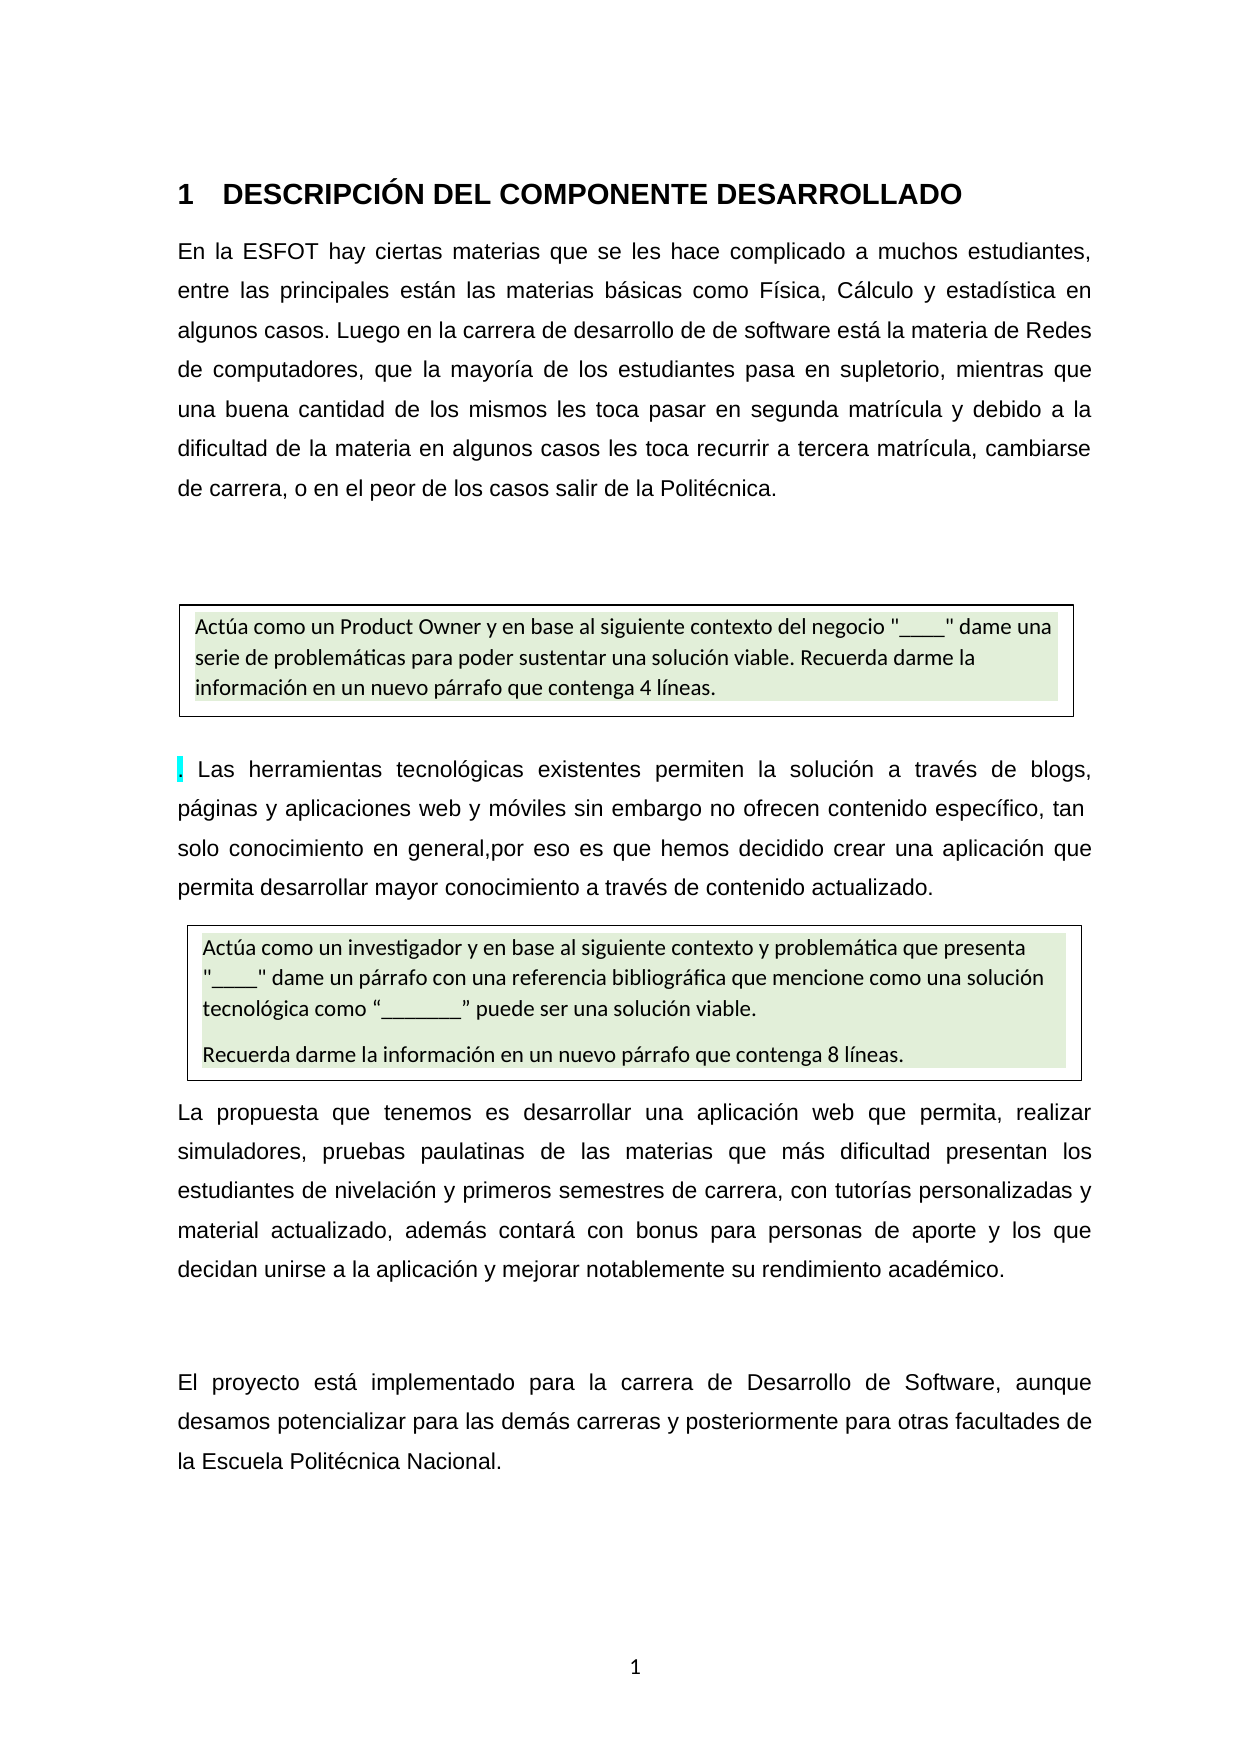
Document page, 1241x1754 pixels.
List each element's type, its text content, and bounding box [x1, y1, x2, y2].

text La propuesta que tenemos es desarrollar una aplicación web que permita, realizar simuladores, pruebas paulatinas de las materias que más dificultad presentan los estudiantes de nivelación y primeros semestres de carrera, con tutorías personalizadas y material actualizado, además contará con bonus para personas de aporte y los que decidan unirse a la aplicación y mejorar notablemente su rendimiento académico. [177, 1098, 1092, 1283]
subtitle DESCRIPCIÓN DEL COMPONENTE DESARROLLADO [177, 177, 1092, 211]
text En la ESFOT hay ciertas materias que se les hace complicado a muchos estudiantes, entre las principales están las materias básicas como Física, Cálculo y estadística en algunos casos. Luego en la carrera de desarrollo de de software está la materia de Redes de computadores, que la mayoría de los estudiantes pasa en supletorio, mientras que una buena cantidad de los mismos les toca pasar en segunda matrícula y debido a la dificultad de la materia en algunos casos les toca recurrir a tercera matrícula, cambiarse de carrera, o en el peor de los casos salir de la Politécnica. [177, 238, 1092, 501]
text . Las herramientas tecnológicas existentes permiten la solución a través de blogs, páginas y aplicaciones web y móviles sin embargo no ofrecen contenido específico, tan solo conocimiento en general,por eso es que hemos decidido crear una aplicación que permita desarrollar mayor conocimiento a través de contenido actualizado. [177, 756, 1092, 900]
text El proyecto está implementado para la carrera de Desarrollo de Software, aunque desamos potencializar para las demás carreras y posteriormente para otras facultades de la Escuela Politécnica Nacional. [177, 1369, 1092, 1474]
